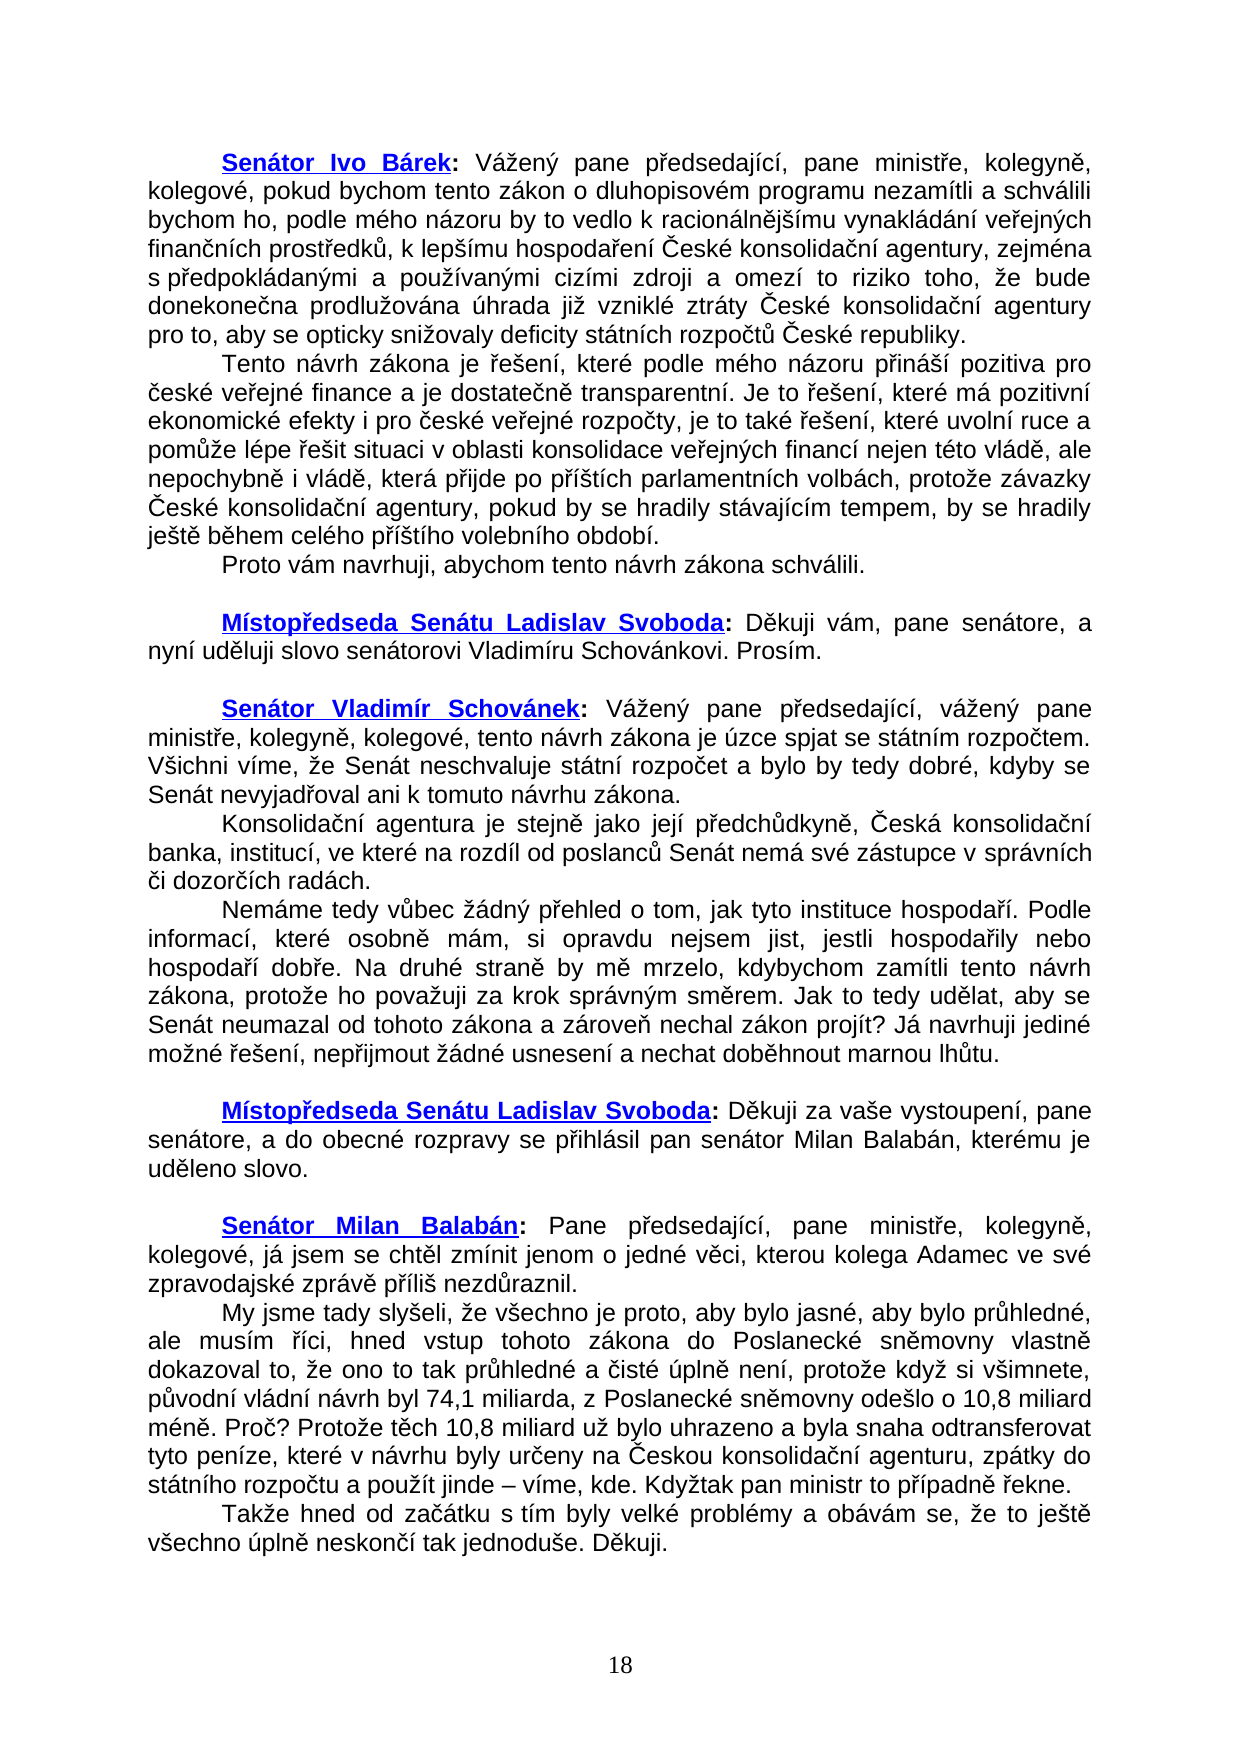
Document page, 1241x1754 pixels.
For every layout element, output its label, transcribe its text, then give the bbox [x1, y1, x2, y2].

text Senátor Vladimír Schovánek: Vážený pane předsedající, vážený pane ministře, kolegyně, kolegové, tento návrh zákona je úzce spjat se státním rozpočtem. Všichni víme, že Senát neschvaluje státní rozpočet a bylo by tedy dobré, kdyby se Senát nevyjadřoval ani k tomuto návrhu zákona. [148, 694, 1093, 809]
text Konsolidační agentura je stejně jako její předchůdkyně, Česká konsolidační banka, institucí, ve které na rozdíl od poslanců Senát nemá své zástupce v správních či dozorčích radách. [148, 809, 1093, 895]
text Takže hned od začátku s tím byly velké problémy a obávám se, že to ještě všechno úplně neskončí tak jednoduše. Děkuji. [148, 1499, 1093, 1556]
text Místopředseda Senátu Ladislav Svoboda: Děkuji vám, pane senátore, a nyní uděluji slovo senátorovi Vladimíru Schovánkovi. Prosím. [148, 608, 1093, 665]
text Nemáme tedy vůbec žádný přehled o tom, jak tyto instituce hospodaří. Podle informací, které osobně mám, si opravdu nejsem jist, jestli hospodařily nebo hospodaří dobře. Na druhé straně by mě mrzelo, kdybychom zamítli tento návrh zákona, protože ho považuji za krok správným směrem. Jak to tedy udělat, aby se Senát neumazal od tohoto zákona a zároveň nechal zákon projít? Já navrhuji jediné možné řešení, nepřijmout žádné usnesení a nechat doběhnout marnou lhůtu. [148, 895, 1093, 1068]
text Místopředseda Senátu Ladislav Svoboda: Děkuji za vaše vystoupení, pane senátore, a do obecné rozpravy se přihlásil pan senátor Milan Balabán, kterému je uděleno slovo. [148, 1096, 1093, 1183]
text Senátor Milan Balabán: Pane předsedající, pane ministře, kolegyně, kolegové, já jsem se chtěl zmínit jenom o jedné věci, kterou kolega Adamec ve své zpravodajské zprávě příliš nezdůraznil. [148, 1211, 1093, 1298]
text Tento návrh zákona je řešení, které podle mého názoru přináší pozitiva pro české veřejné finance a je dostatečně transparentní. Je to řešení, které má pozitivní ekonomické efekty i pro české veřejné rozpočty, je to také řešení, které uvolní ruce a pomůže lépe řešit situaci v oblasti konsolidace veřejných financí nejen této vládě, ale nepochybně i vládě, která přijde po příštích parlamentních volbách, protože závazky České konsolidační agentury, pokud by se hradily stávajícím tempem, by se hradily ještě během celého příštího volebního období. [148, 349, 1093, 550]
text My jsme tady slyšeli, že všechno je proto, aby bylo jasné, aby bylo průhledné, ale musím říci, hned vstup tohoto zákona do Poslanecké sněmovny vlastně dokazoval to, že ono to tak průhledné a čisté úplně není, protože když si všimnete, původní vládní návrh byl 74,1 miliarda, z Poslanecké sněmovny odešlo o 10,8 miliard méně. Proč? Protože těch 10,8 miliard už bylo uhrazeno a byla snaha odtransferovat tyto peníze, které v návrhu byly určeny na Českou konsolidační agenturu, zpátky do státního rozpočtu a použít jinde – víme, kde. Kdyžtak pan ministr to případně řekne. [148, 1298, 1093, 1499]
text Proto vám navrhuji, abychom tento návrh zákona schválili. [148, 550, 1093, 579]
text Senátor Ivo Bárek: Vážený pane předsedající, pane ministře, kolegyně, kolegové, pokud bychom tento zákon o dluhopisovém programu nezamítli a schválili bychom ho, podle mého názoru by to vedlo k racionálnějšímu vynakládání veřejných finančních prostředků, k lepšímu hospodaření České konsolidační agentury, zejména s předpokládanými a používanými cizími zdroji a omezí to riziko toho, že bude donekonečna prodlužována úhrada již vzniklé ztráty České konsolidační agentury pro to, aby se opticky snižovaly deficity státních rozpočtů České republiky. [148, 148, 1093, 349]
